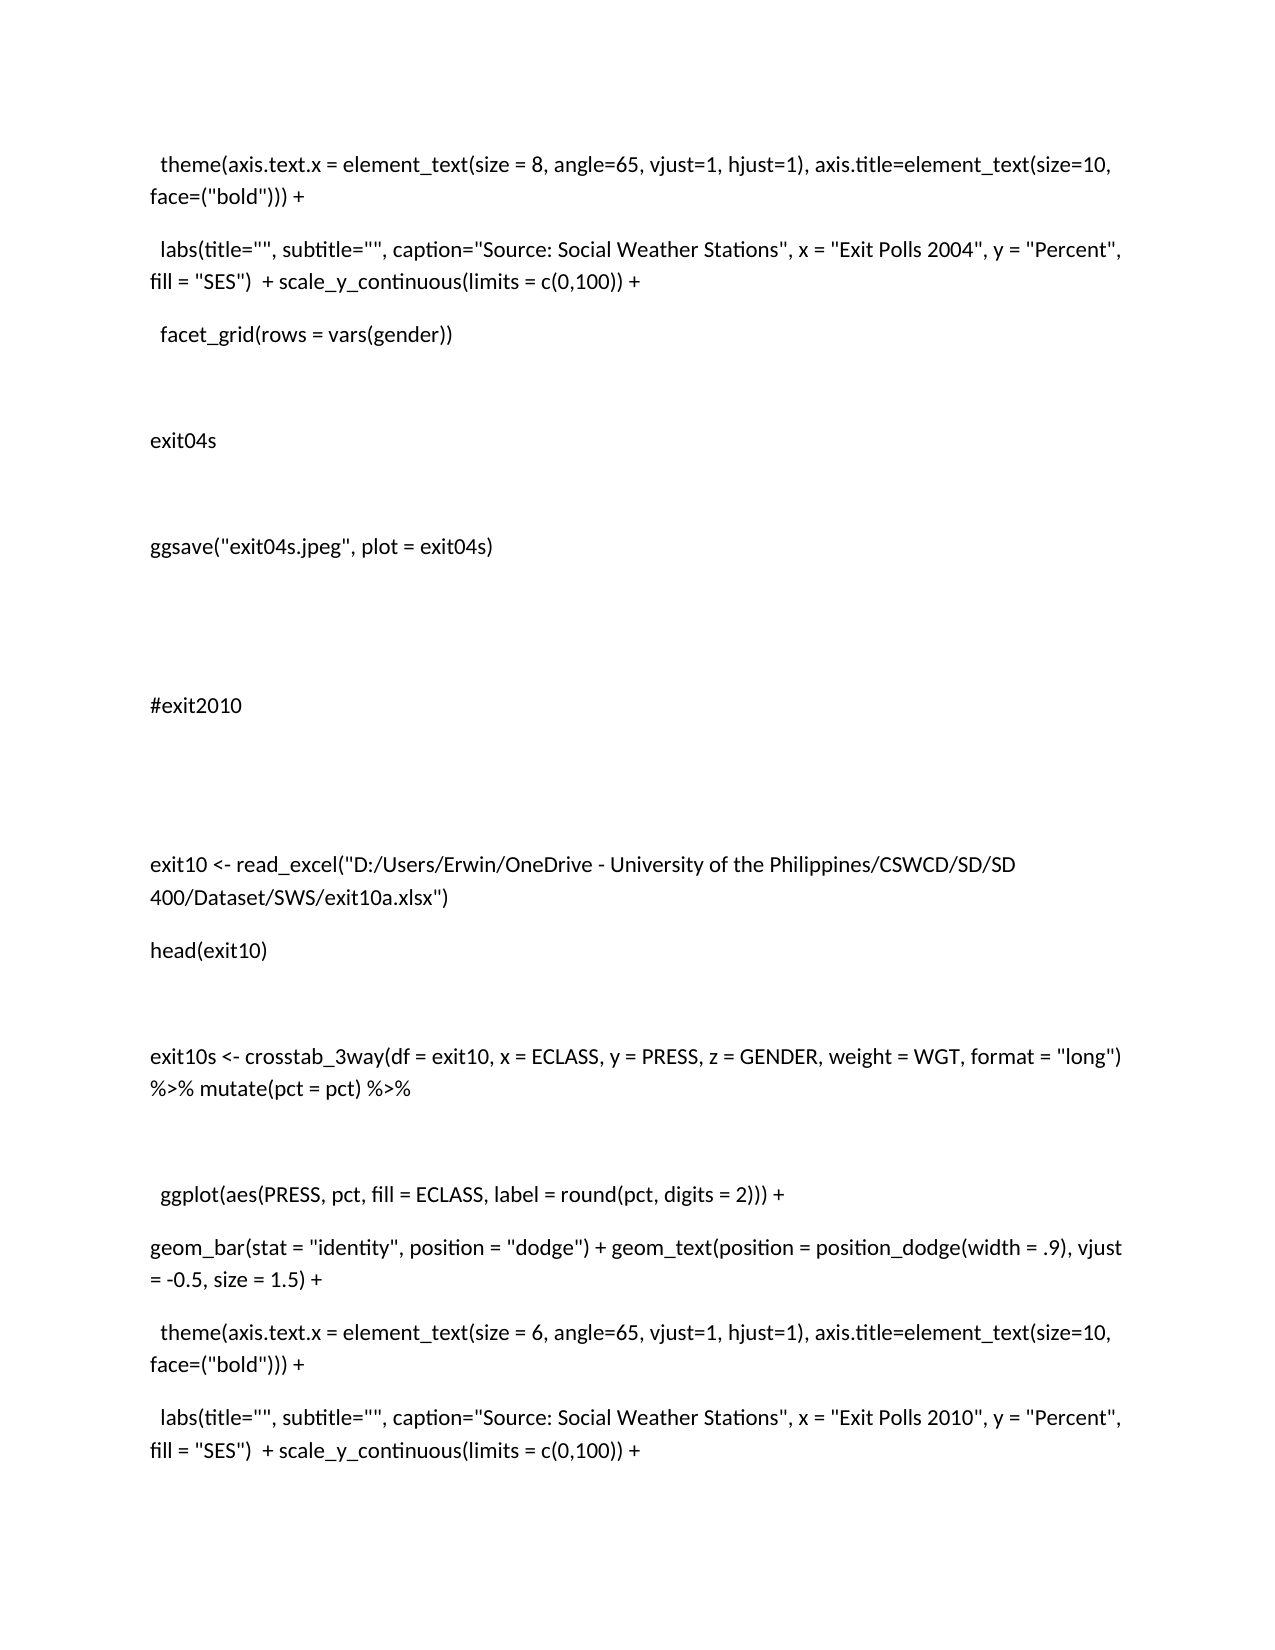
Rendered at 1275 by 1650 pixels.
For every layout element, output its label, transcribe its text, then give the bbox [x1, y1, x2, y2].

text head(exit10) [150, 936, 1125, 964]
text theme(axis.text.x = element_text(size = 8, angle=65, vjust=1, hjust=1), axis.title=element_text(size=10, face=("bold"))) + [150, 150, 1125, 210]
text theme(axis.text.x = element_text(size = 6, angle=65, vjust=1, hjust=1), axis.title=element_text(size=10, face=("bold"))) + [150, 1318, 1125, 1378]
text ggsave("exit04s.jpeg", plot = exit04s) [150, 532, 1125, 561]
text exit10 <- read_excel("D:/Users/Erwin/OneDrive - University of the Philippines/CSWCD/SD/SD 400/Dataset/SWS/exit10a.xlsx") [150, 851, 1125, 911]
text facet_grid(rows = vars(gender)) [150, 320, 1125, 348]
text labs(title="", subtitle="", caption="Source: Social Weather Stations", x = "Exit Polls 2010", y = "Percent", fill = "SES") + scale_y_continuous(limits = c(0,100)) + [150, 1403, 1125, 1464]
text ggplot(aes(PRESS, pct, fill = ECLASS, label = round(pct, digits = 2))) + [150, 1180, 1125, 1208]
text exit04s [150, 426, 1125, 454]
text labs(title="", subtitle="", caption="Source: Social Weather Stations", x = "Exit Polls 2004", y = "Percent", fill = "SES") + scale_y_continuous(limits = c(0,100)) + [150, 235, 1125, 295]
text #exit2010 [150, 692, 1125, 719]
text exit10s <- crosstab_3way(df = exit10, x = ECLASS, y = PRESS, z = GENDER, weight = WGT, format = "long") %>% mutate(pct = pct) %>% [150, 1042, 1125, 1102]
text geom_bar(stat = "identity", position = "dodge") + geom_text(position = position_dodge(width = .9), vjust = -0.5, size = 1.5) + [150, 1233, 1125, 1293]
